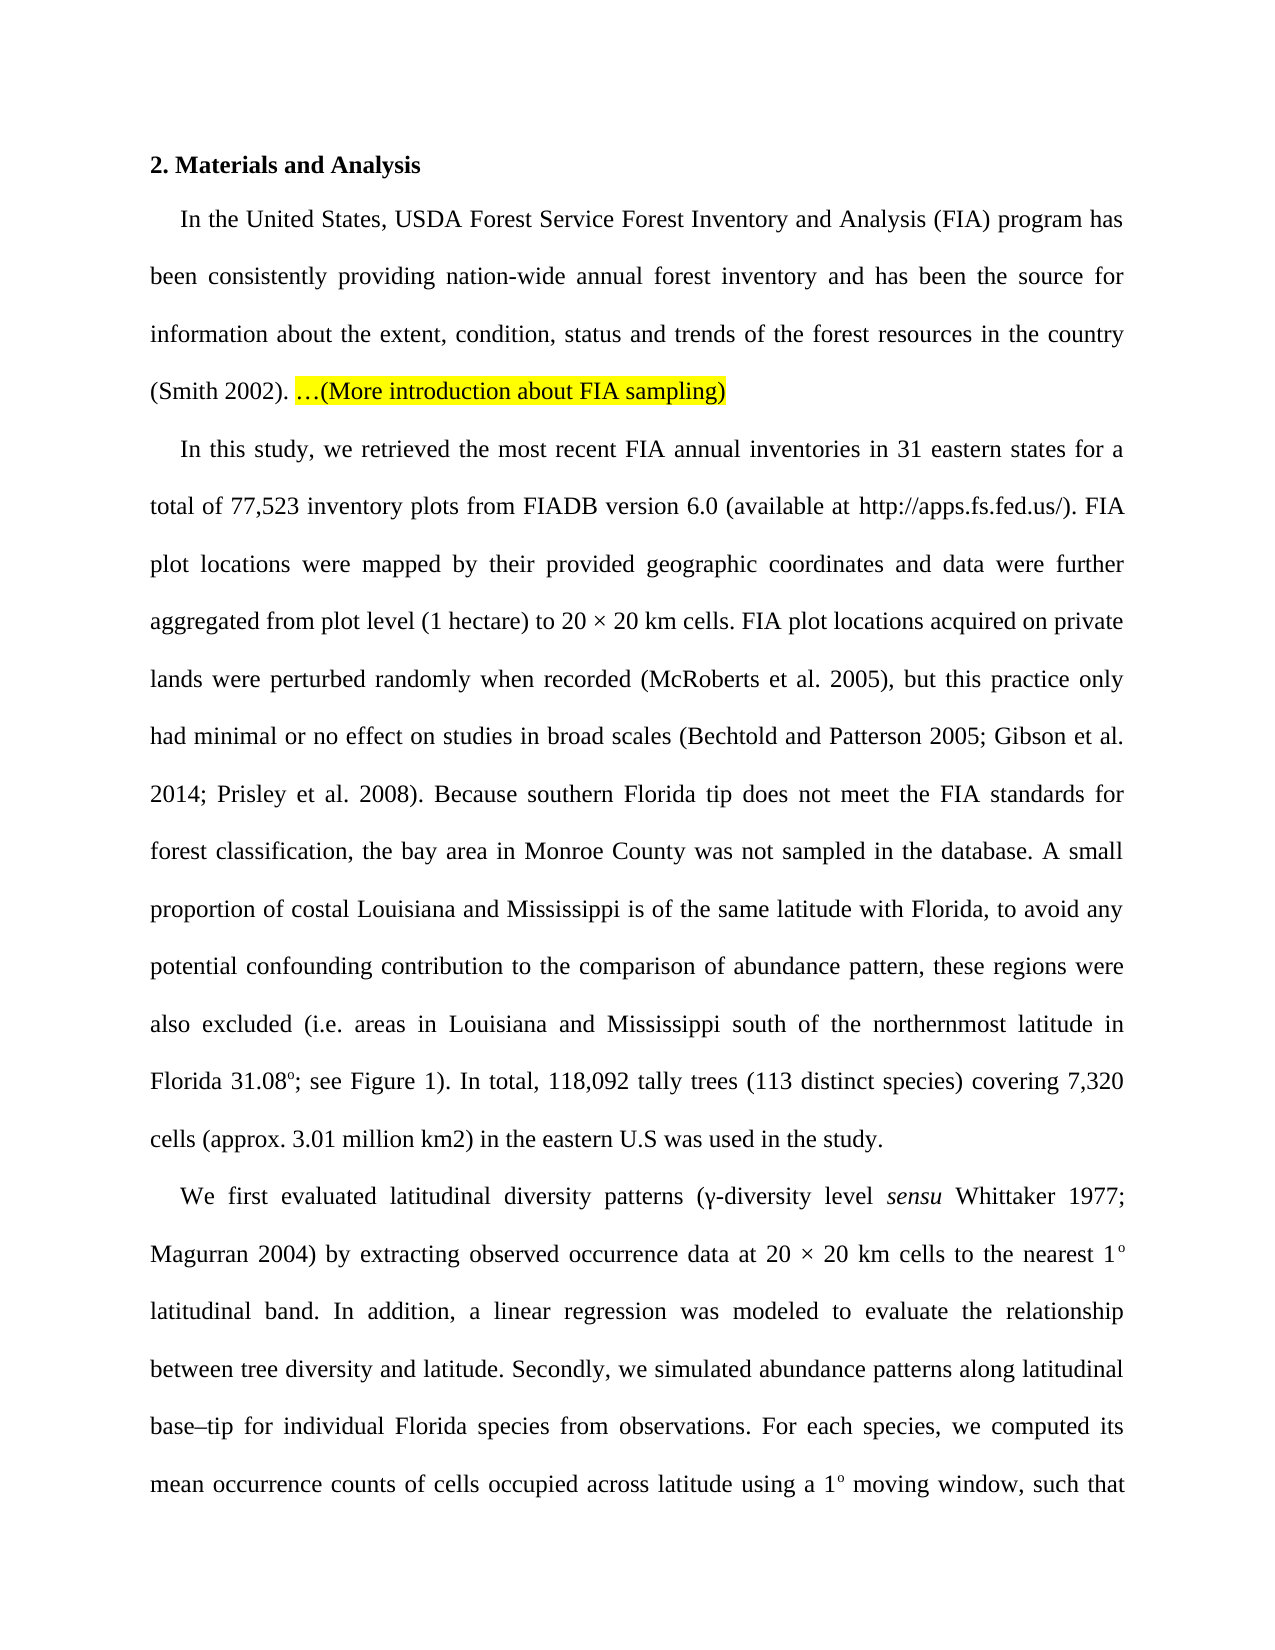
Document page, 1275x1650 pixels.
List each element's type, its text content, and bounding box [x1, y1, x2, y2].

text In this study, we retrieved the most recent FIA annual inventories in 31 eastern states for a total of 77,523 inventory plots from FIADB version 6.0 (available at http://apps.fs.fed.us/). FIA plot locations were mapped by their provided geographic coordinates and data were further aggregated from plot level (1 hectare) to 20 × 20 km cells. FIA plot locations acquired on private lands were perturbed randomly when recorded (McRoberts et al. 2005), but this practice only had minimal or no effect on studies in broad scales (Bechtold and Patterson 2005; Gibson et al. 2014; Prisley et al. 2008). Because southern Florida tip does not meet the FIA standards for forest classification, the bay area in Monroe County was not sampled in the database. A small proportion of costal Louisiana and Mississippi is of the same latitude with Florida, to avoid any potential confounding contribution to the comparison of abundance pattern, these regions were also excluded (i.e. areas in Louisiana and Mississippi south of the northernmost latitude in Florida 31.08o; see Figure 1). In total, 118,092 tally trees (113 distinct species) covering 7,320 cells (approx. 3.01 million km2) in the eastern U.S was used in the study. [150, 434, 1125, 1152]
text In the United States, USDA Forest Service Forest Inventory and Analysis (FIA) program has been consistently providing nation-wide annual forest inventory and has been the source for information about the extent, condition, status and trends of the forest resources in the country (Smith 2002). …(More introduction about FIA sampling) [150, 204, 1125, 405]
subtitle 2. Materials and Analysis [150, 150, 1125, 179]
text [150, 1181, 1125, 1497]
